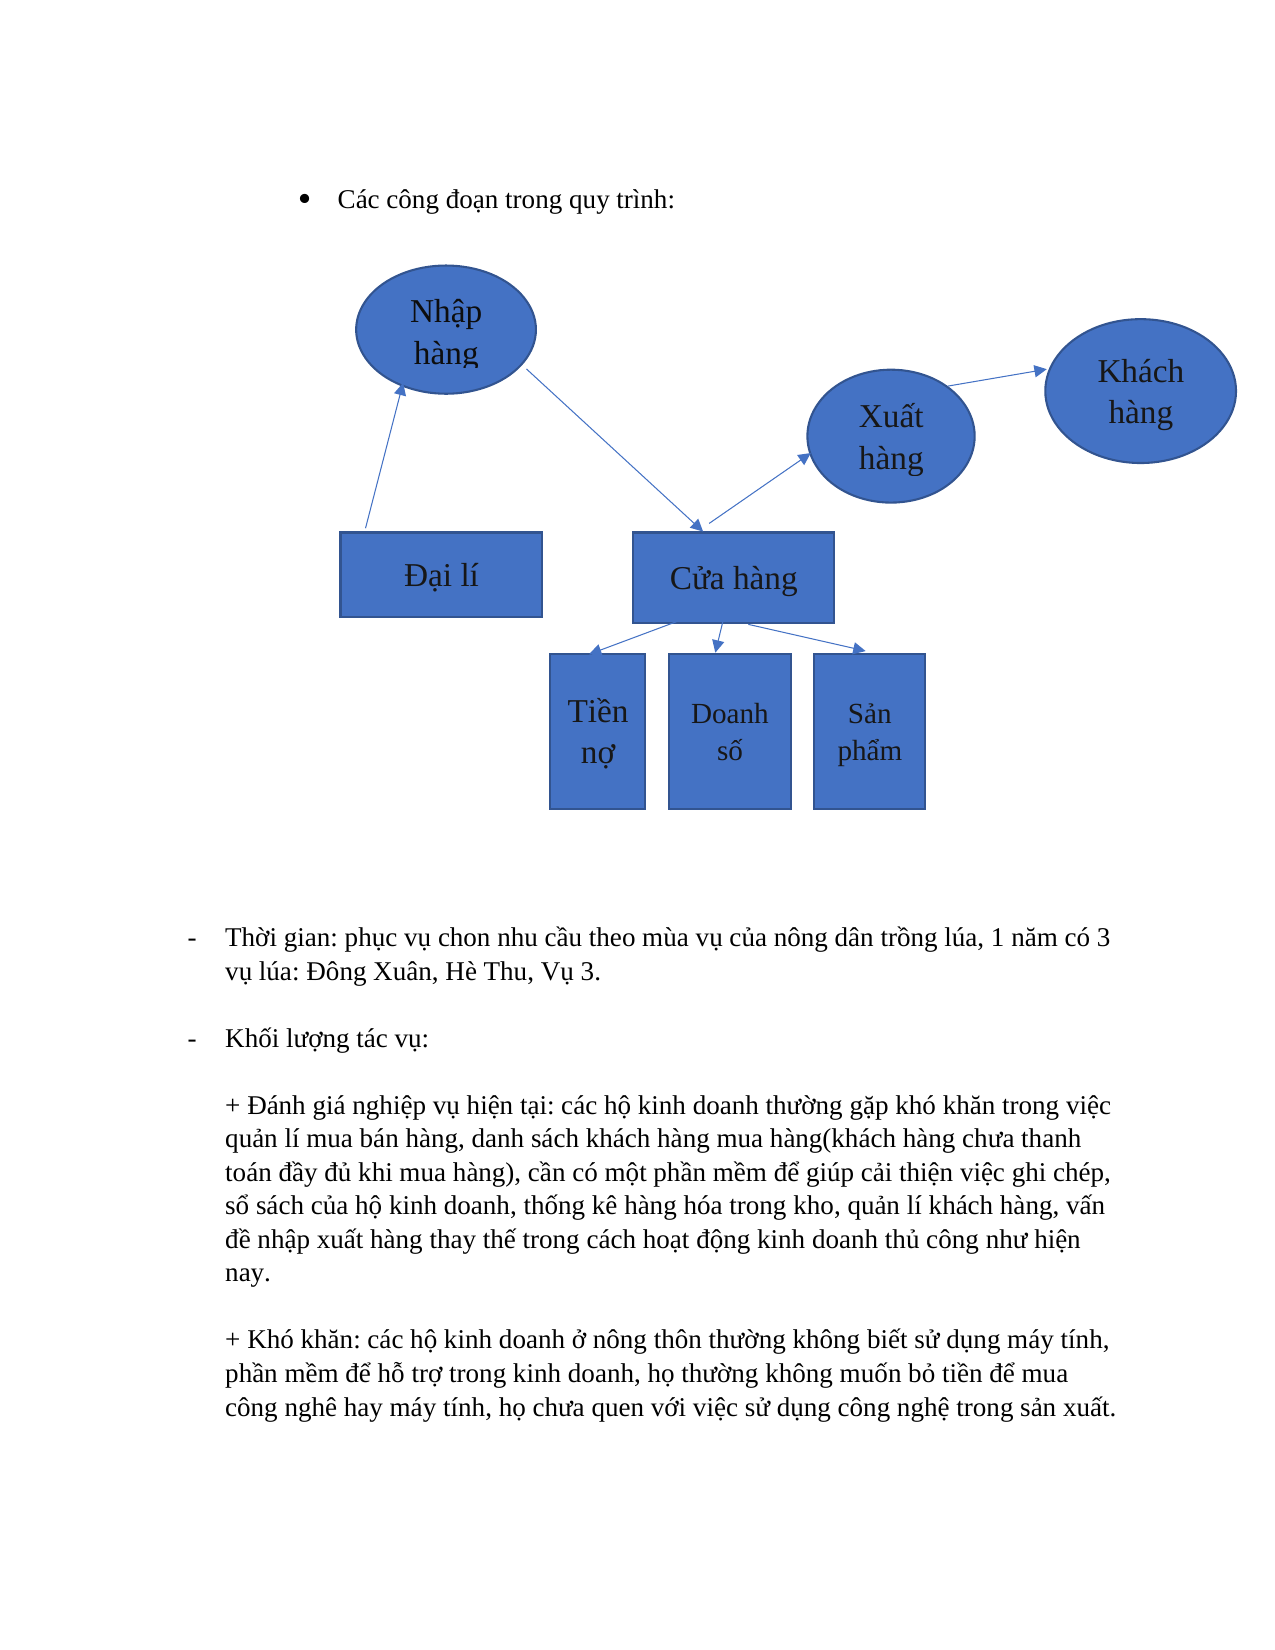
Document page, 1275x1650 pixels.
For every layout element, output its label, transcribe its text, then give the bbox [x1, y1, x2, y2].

list + Khó khăn: các hộ kinh doanh ở nông thôn thường không biết sử dụng máy tính, phần mềm để hỗ trợ trong kinh doanh, họ thường không muốn bỏ tiền để mua công nghê hay máy tính, họ chưa quen với việc sử dụng công nghệ trong sản xuất. [225, 1323, 1125, 1422]
list Thời gian: phục vụ chon nhu cầu theo mùa vụ của nông dân trồng lúa, 1 năm có 3 vụ lúa: Đông Xuân, Hè Thu, Vụ 3. [187, 921, 1125, 986]
list + Đánh giá nghiệp vụ hiện tại: các hộ kinh doanh thường gặp khó khăn trong việc quản lí mua bán hàng, danh sách khách hàng mua hàng(khách hàng chưa thanh toán đầy đủ khi mua hàng), cần có một phần mềm để giúp cải thiện việc ghi chép, sổ sách của hộ kinh doanh, thống kê hàng hóa trong kho, quản lí khách hàng, vấn đề nhập xuất hàng thay thế trong cách hoạt động kinh doanh thủ công như hiện nay. [225, 1089, 1125, 1288]
list Các công đoạn trong quy trình: [300, 183, 1125, 215]
list Khối lượng tác vụ: [187, 1022, 1125, 1053]
